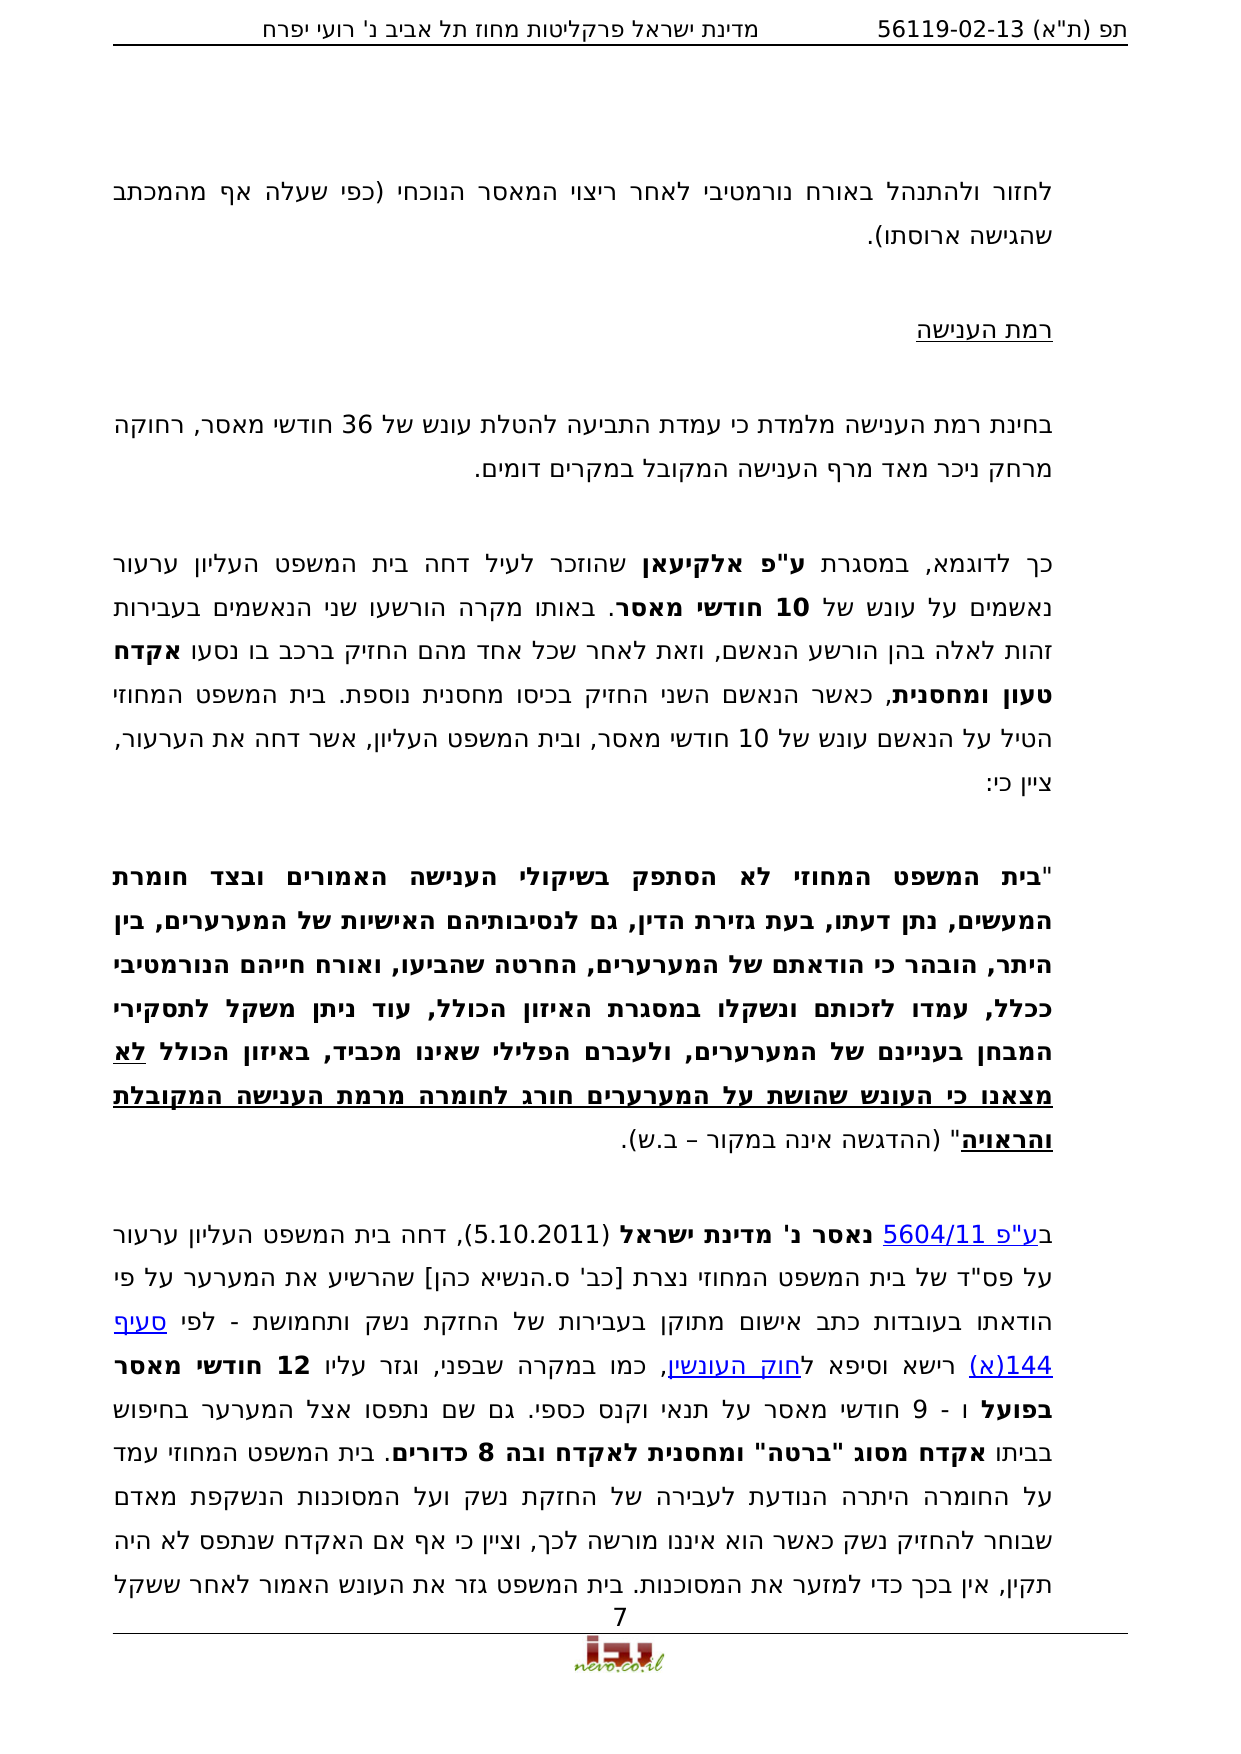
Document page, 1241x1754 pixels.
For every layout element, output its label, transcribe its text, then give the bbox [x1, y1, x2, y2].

text כך לדוגמא, במסגרת ע"פ אלקיעאן שהוזכר לעיל דחה בית המשפט העליון ערעור נאשמים על עונש של 10 חודשי מאסר. באותו מקרה הורשעו שני הנאשמים בעבירות זהות לאלה בהן הורשע הנאשם, וזאת לאחר שכל אחד מהם החזיק ברכב בו נסעו אקדח טעון ומחסנית, כאשר הנאשם השני החזיק בכיסו מחסנית נוספת. בית המשפט המחוזי הטיל על הנאשם עונש של 10 חודשי מאסר, ובית המשפט העליון, אשר דחה את הערעור, ציין כי: [112, 549, 1053, 797]
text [112, 1220, 1053, 1599]
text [112, 177, 1128, 250]
text "בית המשפט המחוזי לא הסתפק בשיקולי הענישה האמורים ובצד חומרת המעשים, נתן דעתו, בעת גזירת הדין, גם לנסיבותיהם האישיות של המערערים, בין היתר, הובהר כי הודאתם של המערערים, החרטה שהביעו, ואורח חייהם הנורמטיבי ככלל, עמדו לזכותם ונשקלו במסגרת האיזון הכולל, עוד ניתן משקל לתסקירי המבחן בעניינם של המערערים, ולעברם הפלילי שאינו מכביד, באיזון הכולל לא מצאנו כי העונש שהושת על המערערים חורג לחומרה מרמת הענישה המקובלת והראויה" (ההדגשה אינה במקור – ב.ש). [112, 863, 1053, 1154]
text רמת הענישה [112, 316, 1128, 345]
picture [574, 1635, 666, 1673]
text בחינת רמת הענישה מלמדת כי עמדת התביעה להטלת עונש של 36 חודשי מאסר, רחוקה מרחק ניכר מאד מרף הענישה המקובל במקרים דומים. [112, 411, 1128, 483]
